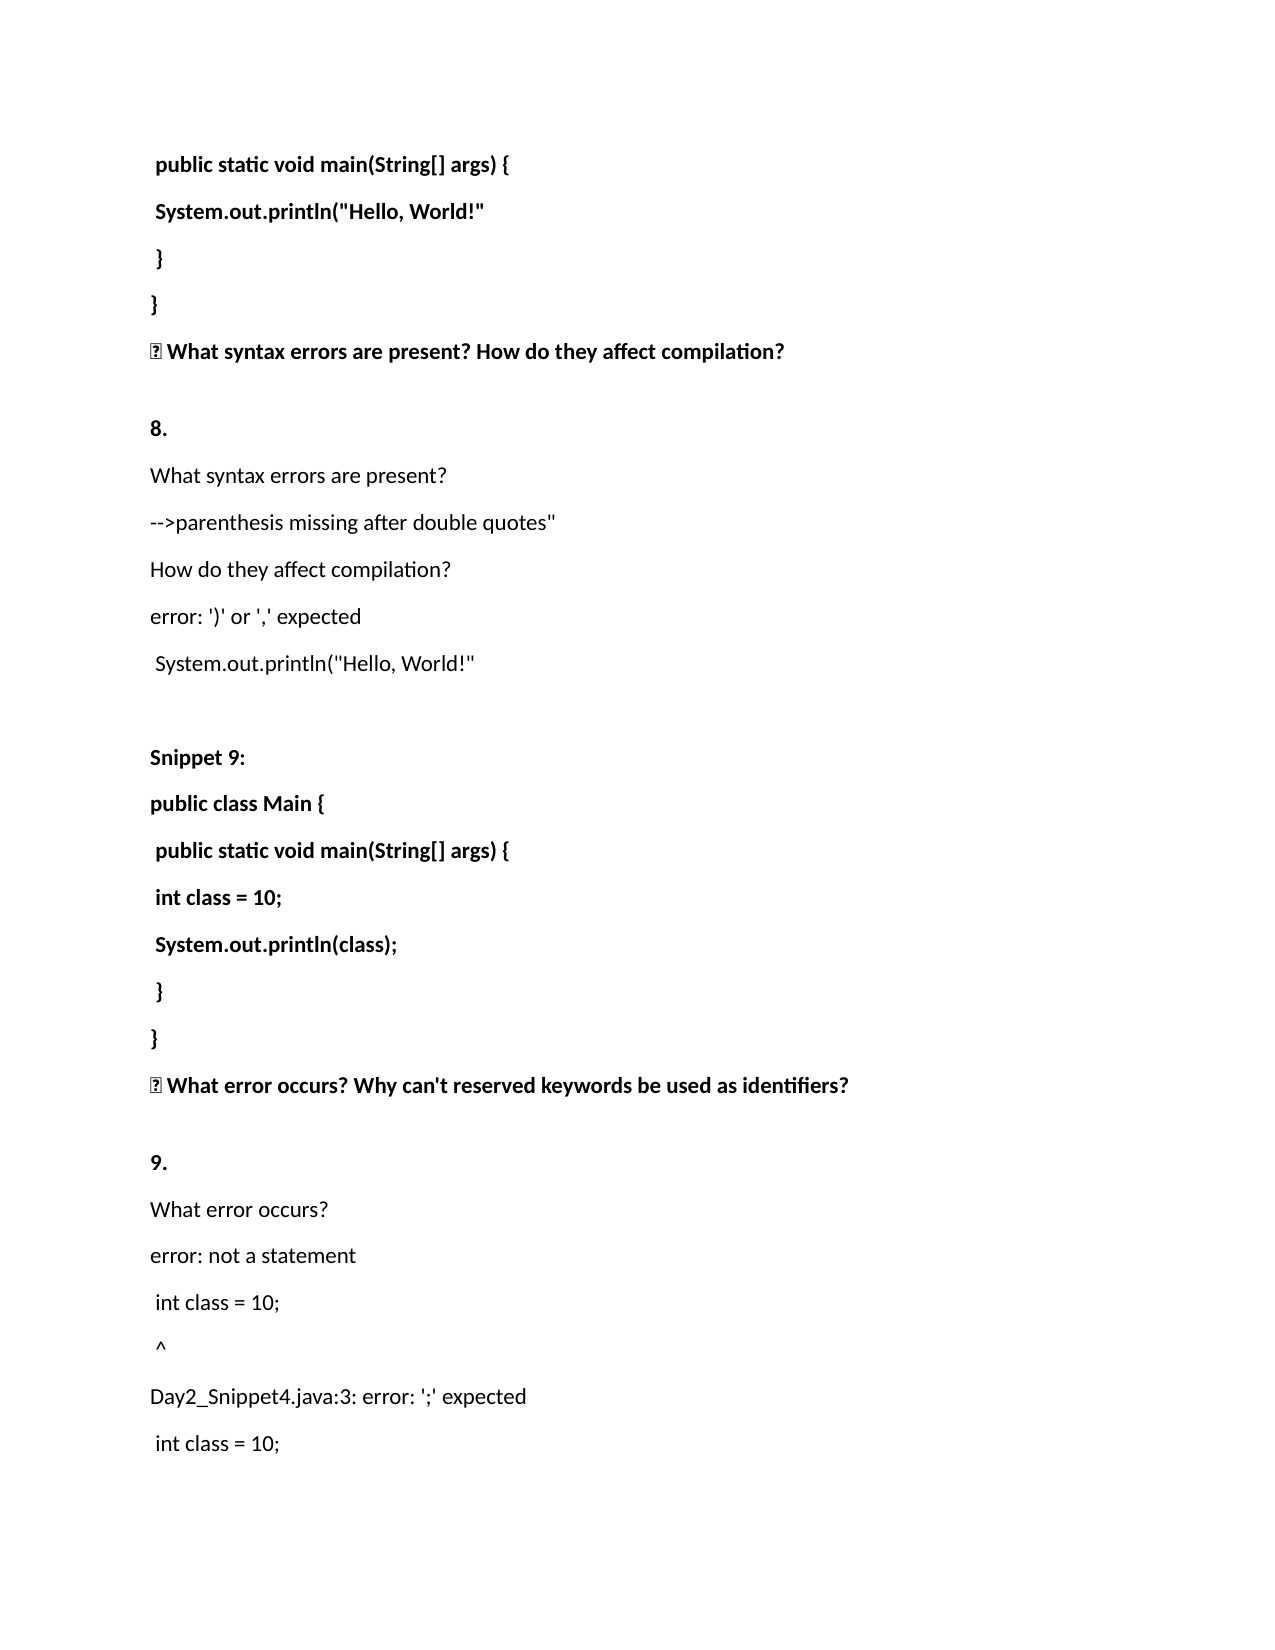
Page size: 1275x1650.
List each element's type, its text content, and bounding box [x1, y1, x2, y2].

text public static void main(String[] args) { [150, 150, 1125, 178]
text 9. [150, 1148, 1125, 1176]
text public class Main { [150, 789, 1125, 818]
text How do they affect compilation? [150, 555, 1125, 583]
text System.out.println(class); [150, 930, 1125, 958]
text int class = 10; [150, 883, 1125, 911]
text int class = 10; [150, 1429, 1125, 1457]
text -->parenthesis missing after double quotes" [150, 508, 1125, 536]
text System.out.println("Hello, World!" [150, 649, 1125, 677]
text error: ')' or ',' expected [150, 602, 1125, 630]
text Day2_Snippet4.java:3: error: ';' expected [150, 1382, 1125, 1410]
text  What error occurs? Why can't reserved keywords be used as identifiers? [150, 1071, 1125, 1129]
text } [150, 244, 1125, 272]
text int class = 10; [150, 1288, 1125, 1317]
text Snippet 9: [150, 743, 1125, 771]
text  What syntax errors are present? How do they affect compilation? [150, 337, 1125, 396]
text 8. [150, 414, 1125, 443]
text What syntax errors are present? [150, 461, 1125, 489]
text } [150, 291, 1125, 319]
text } [150, 977, 1125, 1005]
text error: not a statement [150, 1242, 1125, 1270]
text What error occurs? [150, 1195, 1125, 1223]
text public static void main(String[] args) { [150, 836, 1125, 864]
text System.out.println("Hello, World!" [150, 197, 1125, 225]
text } [150, 1024, 1125, 1052]
text ^ [150, 1335, 1125, 1363]
